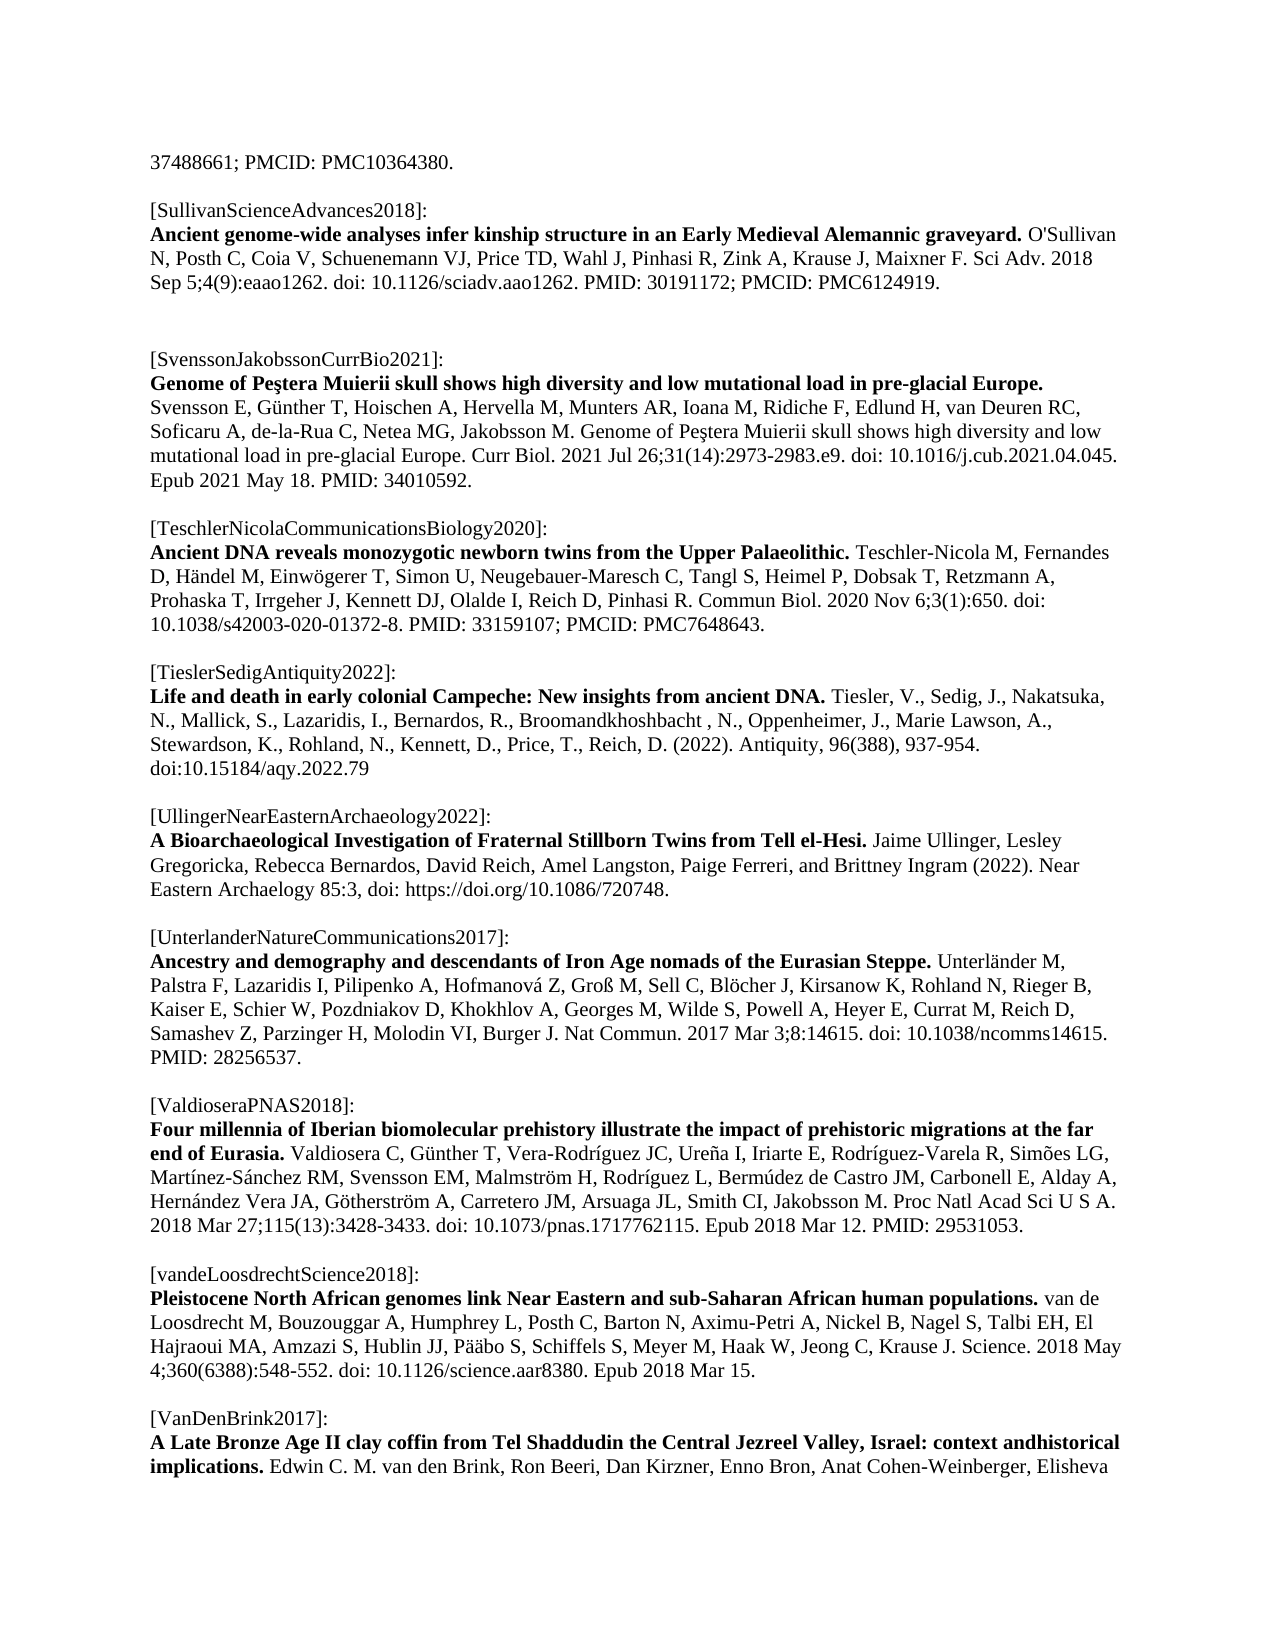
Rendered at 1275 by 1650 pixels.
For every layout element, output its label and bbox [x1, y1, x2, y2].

text [150, 150, 1125, 347]
text [150, 347, 1125, 1478]
